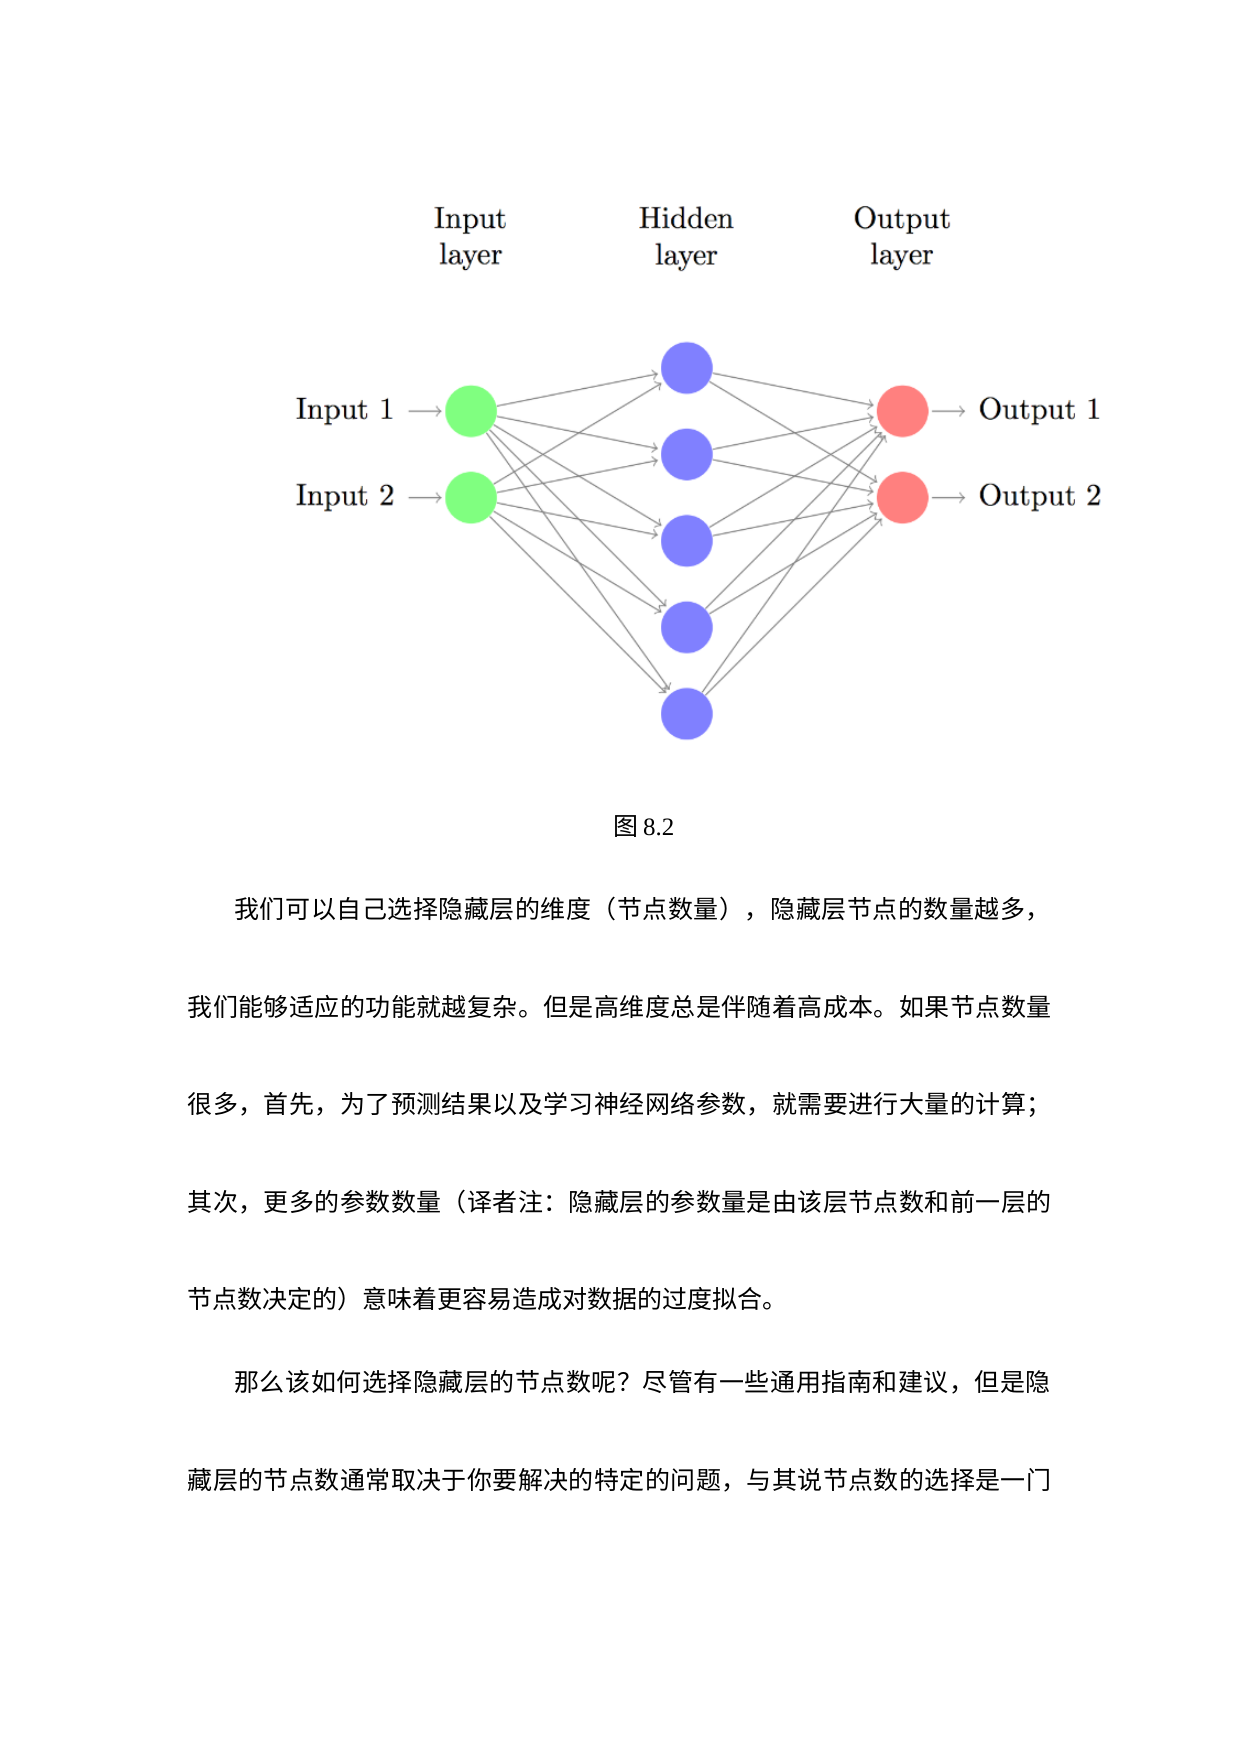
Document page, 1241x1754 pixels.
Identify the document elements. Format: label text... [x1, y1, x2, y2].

picture [234, 162, 1173, 767]
text 图8.2 [187, 792, 1053, 857]
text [187, 1348, 1053, 1511]
text 我们可以自己选择隐藏层的维度（节点数量），隐藏层节点的数量越多，我们能够适应的功能就越复杂。但是高维度总是伴随着高成本。如果节点数量很多，首先，为了预测结果以及学习神经网络参数，就需要进行大量的计算；其次，更多的参数数量（译者注：隐藏层的参数量是由该层节点数和前一层的节点数决定的）意味着更容易造成对数据的过度拟合。 [187, 875, 1053, 1330]
